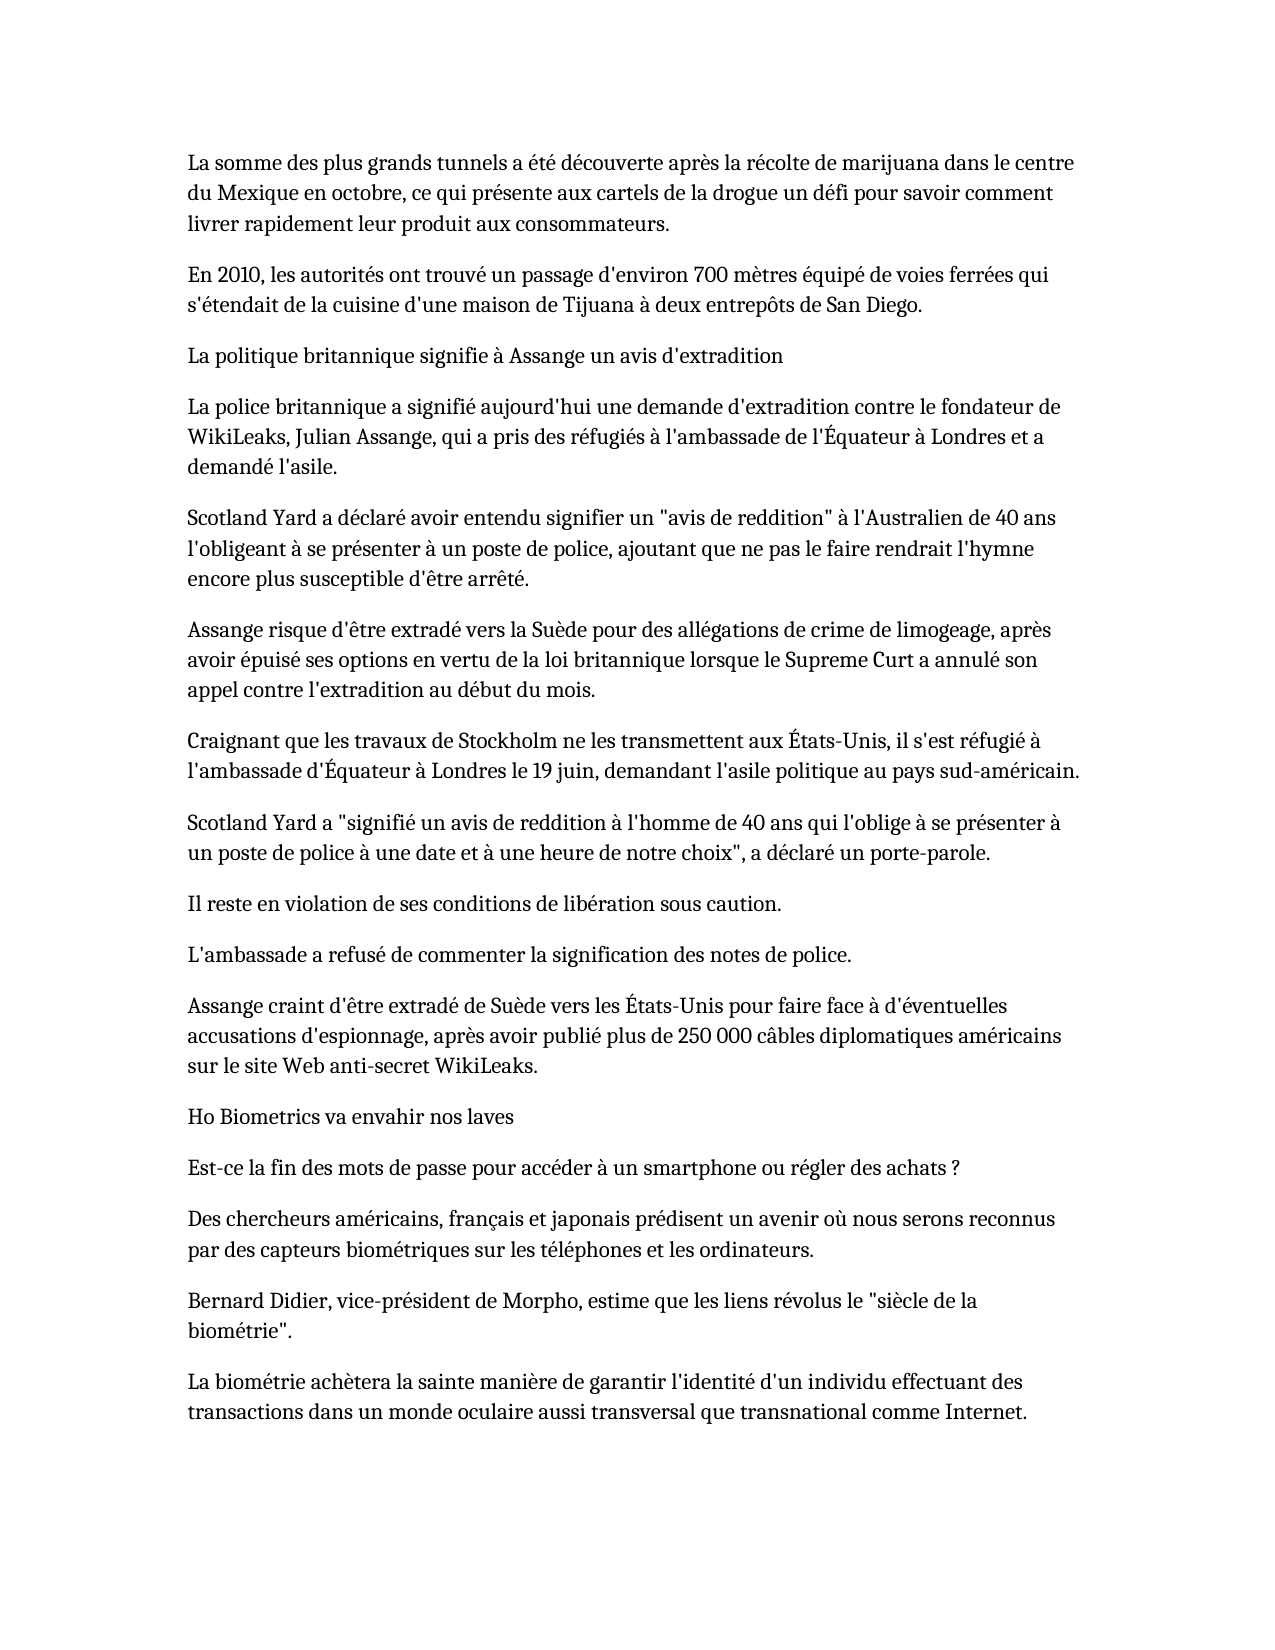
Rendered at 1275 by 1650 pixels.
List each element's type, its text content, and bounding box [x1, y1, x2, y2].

text Craignant que les travaux de Stockholm ne les transmettent aux États-Unis, il s'est réfugié à l'ambassade d'Équateur à Londres le 19 juin, demandant l'asile politique au pays sud-américain. [187, 728, 1087, 785]
text En 2010, les autorités ont trouvé un passage d'environ 700 mètres équipé de voies ferrées qui s'étendait de la cuisine d'une maison de Tijuana à deux entrepôts de San Diego. [187, 261, 1087, 318]
text L'ambassade a refusé de commenter la signification des notes de police. [187, 942, 1087, 968]
text La police britannique a signifié aujourd'hui une demande d'extradition contre le fondateur de WikiLeaks, Julian Assange, qui a pris des réfugiés à l'ambassade de l'Équateur à Londres et a demandé l'asile. [187, 394, 1087, 481]
text Scotland Yard a "signifié un avis de reddition à l'homme de 40 ans qui l'oblige à se présenter à un poste de police à une date et à une heure de notre choix", a déclaré un porte-parole. [187, 809, 1087, 866]
text Des chercheurs américains, français et japonais prédisent un avenir où nous serons reconnus par des capteurs biométriques sur les téléphones et les ordinateurs. [187, 1206, 1087, 1263]
text La biométrie achètera la sainte manière de garantir l'identité d'un individu effectuant des transactions dans un monde oculaire aussi transversal que transnational comme Internet. [187, 1369, 1087, 1425]
text Scotland Yard a déclaré avoir entendu signifier un "avis de reddition" à l'Australien de 40 ans l'obligeant à se présenter à un poste de police, ajoutant que ne pas le faire rendrait l'hymne encore plus susceptible d'être arrêté. [187, 505, 1087, 592]
text Il reste en violation de ses conditions de libération sous caution. [187, 891, 1087, 917]
text Bernard Didier, vice-président de Morpho, estime que les liens révolus le "siècle de la biométrie". [187, 1287, 1087, 1344]
text Est-ce la fin des mots de passe pour accéder à un smartphone ou régler des achats ? [187, 1155, 1087, 1182]
text Assange craint d'être extradé de Suède vers les États-Unis pour faire face à d'éventuelles accusations d'espionnage, après avoir publié plus de 250 000 câbles diplomatiques américains sur le site Web anti-secret WikiLeaks. [187, 993, 1087, 1079]
text Assange risque d'être extradé vers la Suède pour des allégations de crime de limogeage, après avoir épuisé ses options en vertu de la loi britannique lorsque le Supreme Curt a annulé son appel contre l'extradition au début du mois. [187, 617, 1087, 703]
text La somme des plus grands tunnels a été découverte après la récolte de marijuana dans le centre du Mexique en octobre, ce qui présente aux cartels de la drogue un défi pour savoir comment livrer rapidement leur produit aux consommateurs. [187, 150, 1087, 237]
text La politique britannique signifie à Assange un avis d'extradition [187, 343, 1087, 369]
text Ho Biometrics va envahir nos laves [187, 1104, 1087, 1131]
